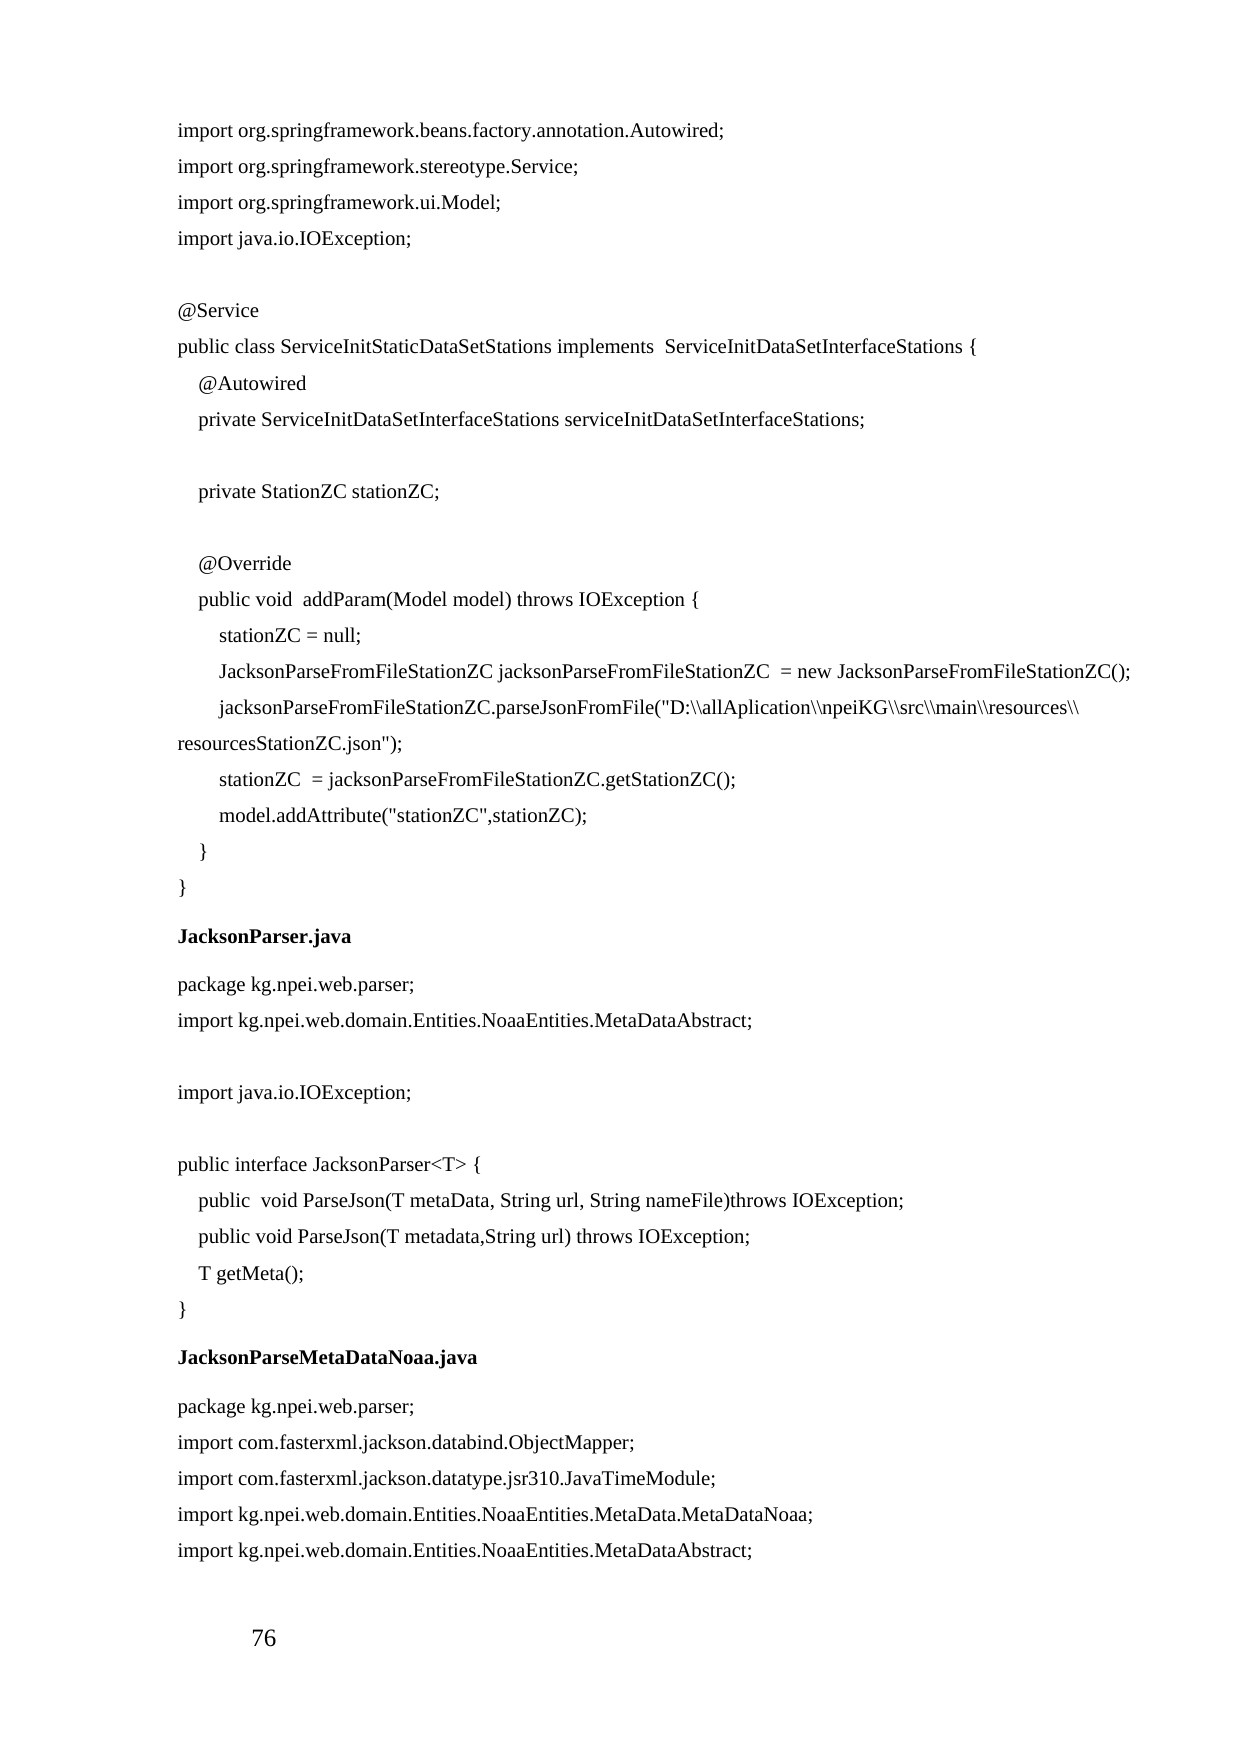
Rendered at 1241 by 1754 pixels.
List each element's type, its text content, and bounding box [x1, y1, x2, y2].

text package kg.npei.web.parser; import kg.npei.web.domain.Entities.NoaaEntities.MetaDataAbstract; import java.io.IOException; public interface JacksonParser<T> { public void ParseJson(T metaData, String url, String nameFile)throws IOException; public void ParseJson(T metadata,String url) throws IOException; T getMeta(); } [177, 972, 1181, 1321]
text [177, 118, 1181, 899]
text JacksonParser.java [177, 923, 1181, 948]
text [177, 1393, 1181, 1598]
text JacksonParseMetaDataNoaa.java [177, 1345, 1181, 1369]
